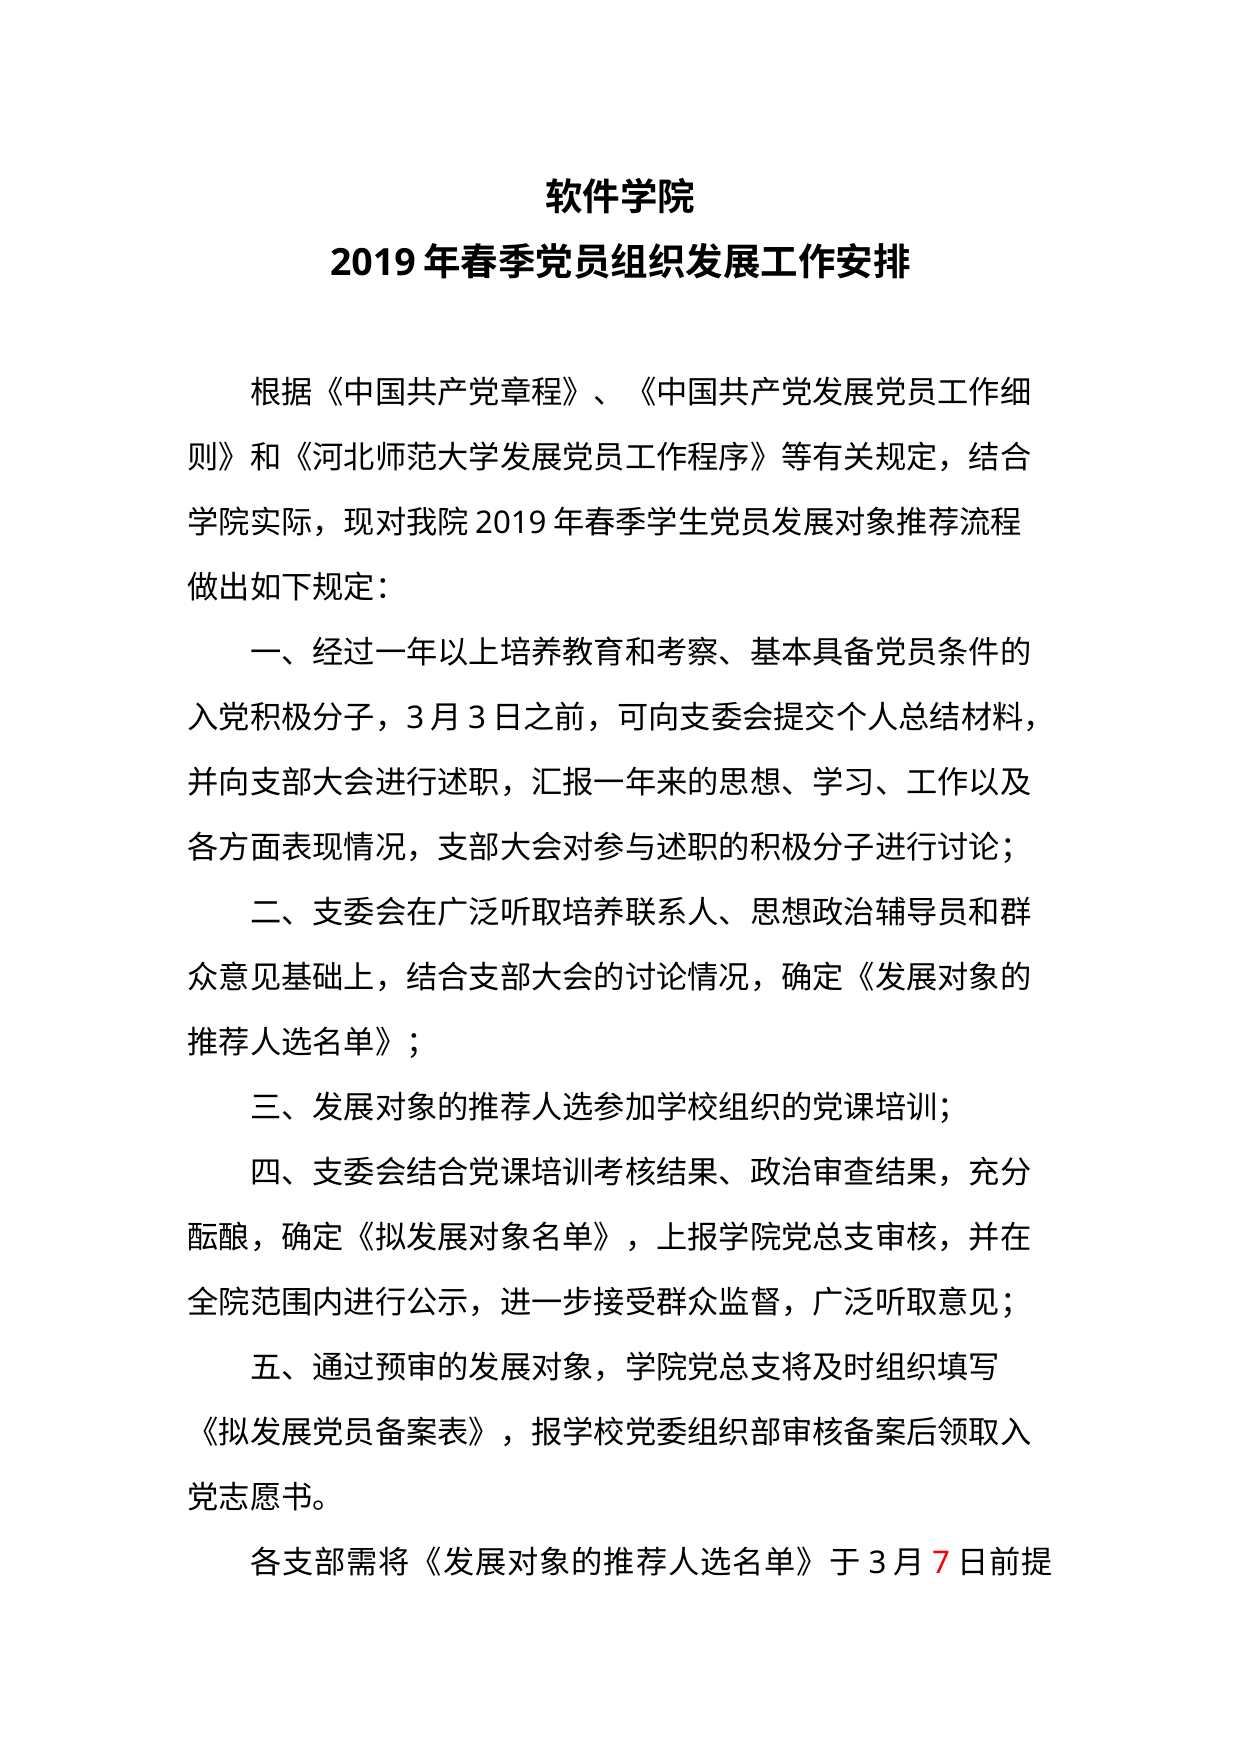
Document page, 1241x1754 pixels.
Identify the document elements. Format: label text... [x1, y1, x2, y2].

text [187, 1527, 1053, 1592]
text 2019年春季党员组织发展工作安排 [187, 227, 1053, 292]
text 一、经过一年以上培养教育和考察、基本具备党员条件的入党积极分子，3月3日之前，可向支委会提交个人总结材料，并向支部大会进行述职，汇报一年来的思想、学习、工作以及各方面表现情况，支部大会对参与述职的积极分子进行讨论； [187, 617, 1053, 877]
text 二、支委会在广泛听取培养联系人、思想政治辅导员和群众意见基础上，结合支部大会的讨论情况，确定《发展对象的推荐人选名单》； [187, 877, 1053, 1072]
text 三、发展对象的推荐人选参加学校组织的党课培训； [187, 1072, 1053, 1137]
text 软件学院 [187, 162, 1053, 227]
text 五、通过预审的发展对象，学院党总支将及时组织填写《拟发展党员备案表》，报学校党委组织部审核备案后领取入党志愿书。 [187, 1332, 1053, 1527]
text 四、支委会结合党课培训考核结果、政治审查结果，充分酝酿，确定《拟发展对象名单》，上报学院党总支审核，并在全院范围内进行公示，进一步接受群众监督，广泛听取意见； [187, 1137, 1053, 1332]
text 根据《中国共产党章程》、《中国共产党发展党员工作细则》和《河北师范大学发展党员工作程序》等有关规定，结合学院实际，现对我院2019年春季学生党员发展对象推荐流程做出如下规定： [187, 357, 1053, 617]
